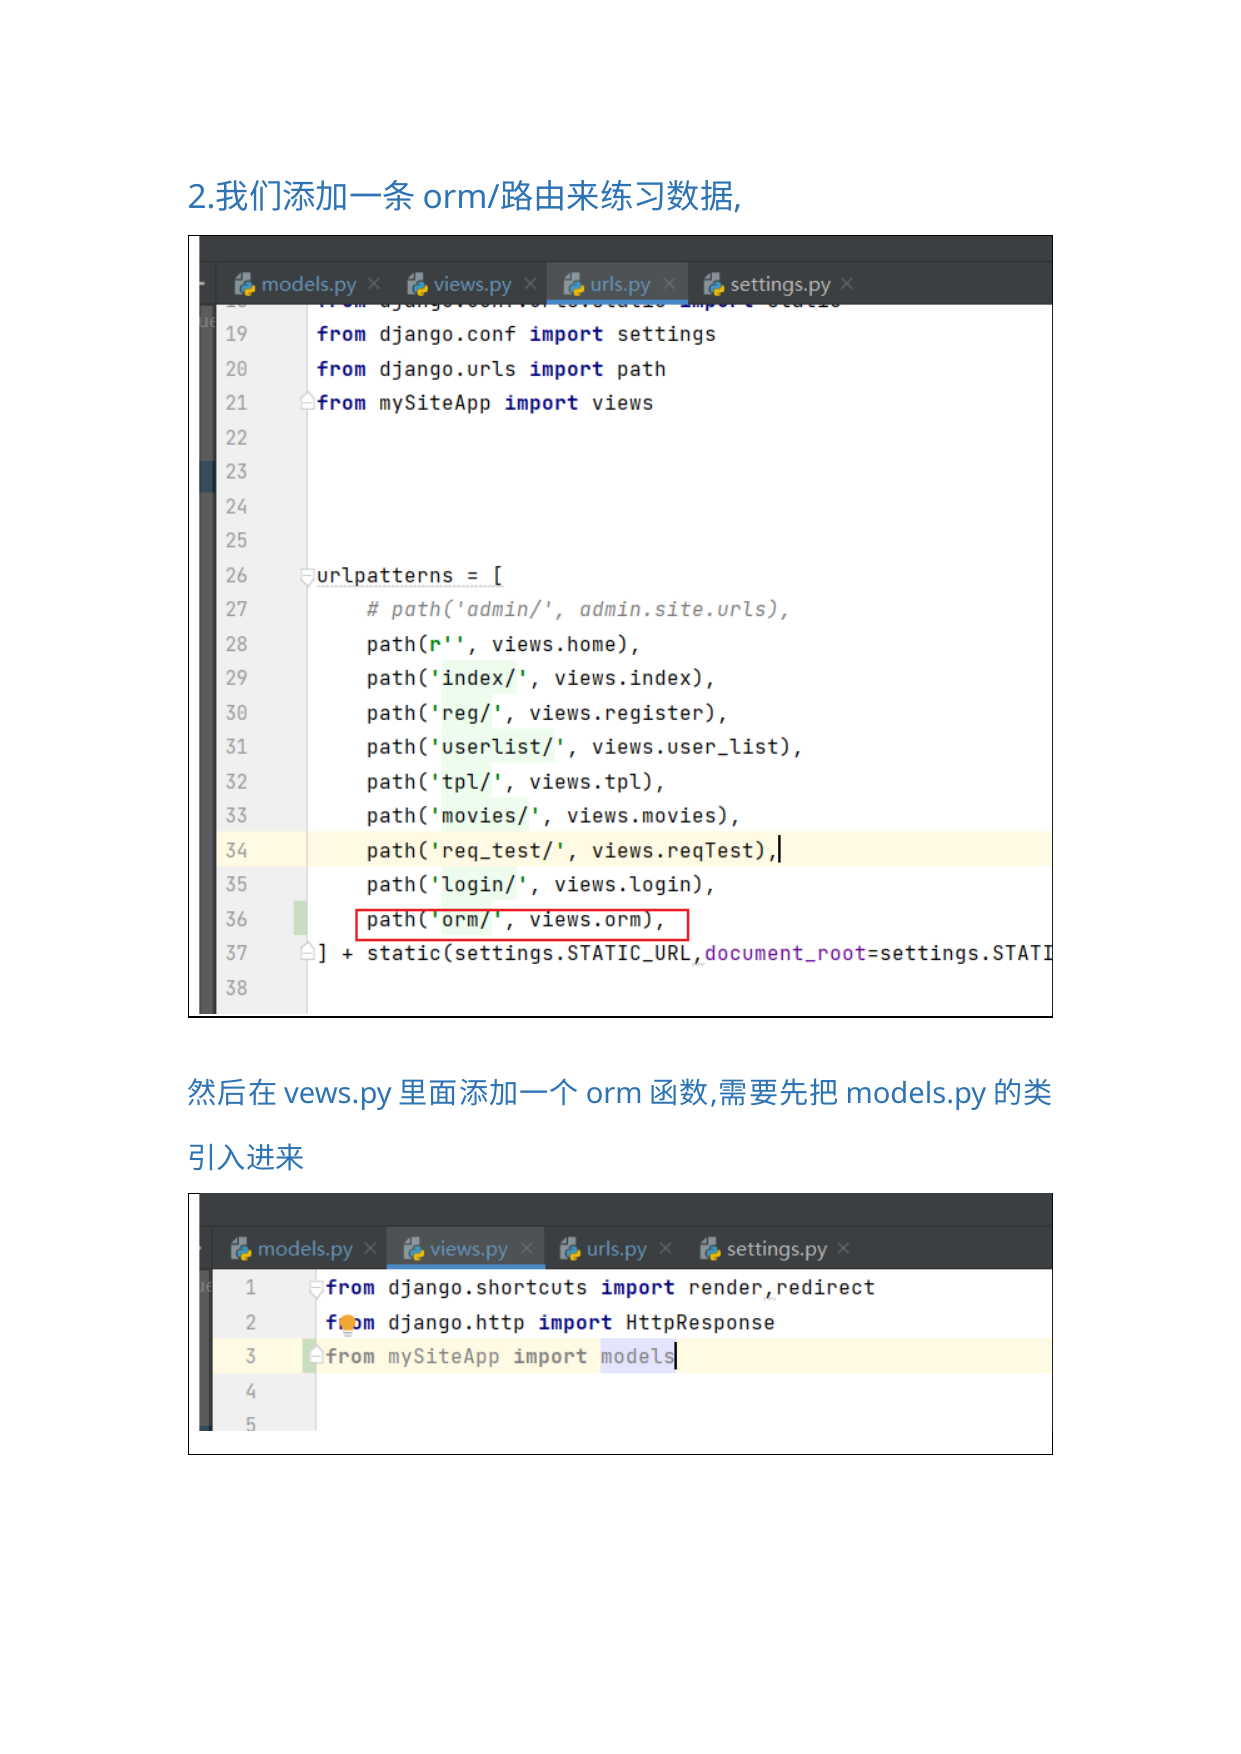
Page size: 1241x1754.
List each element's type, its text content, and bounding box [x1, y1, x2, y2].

table_header [189, 1194, 1052, 1453]
table_header [189, 236, 1052, 1016]
subtitle 然后在vews.py里面添加一个orm函数,需要先把models.py的类引入进来 [187, 1058, 1053, 1188]
subtitle 2.我们添加一条orm/路由来练习数据, [187, 162, 1053, 227]
picture [199, 1193, 1053, 1431]
picture [199, 236, 1053, 1014]
